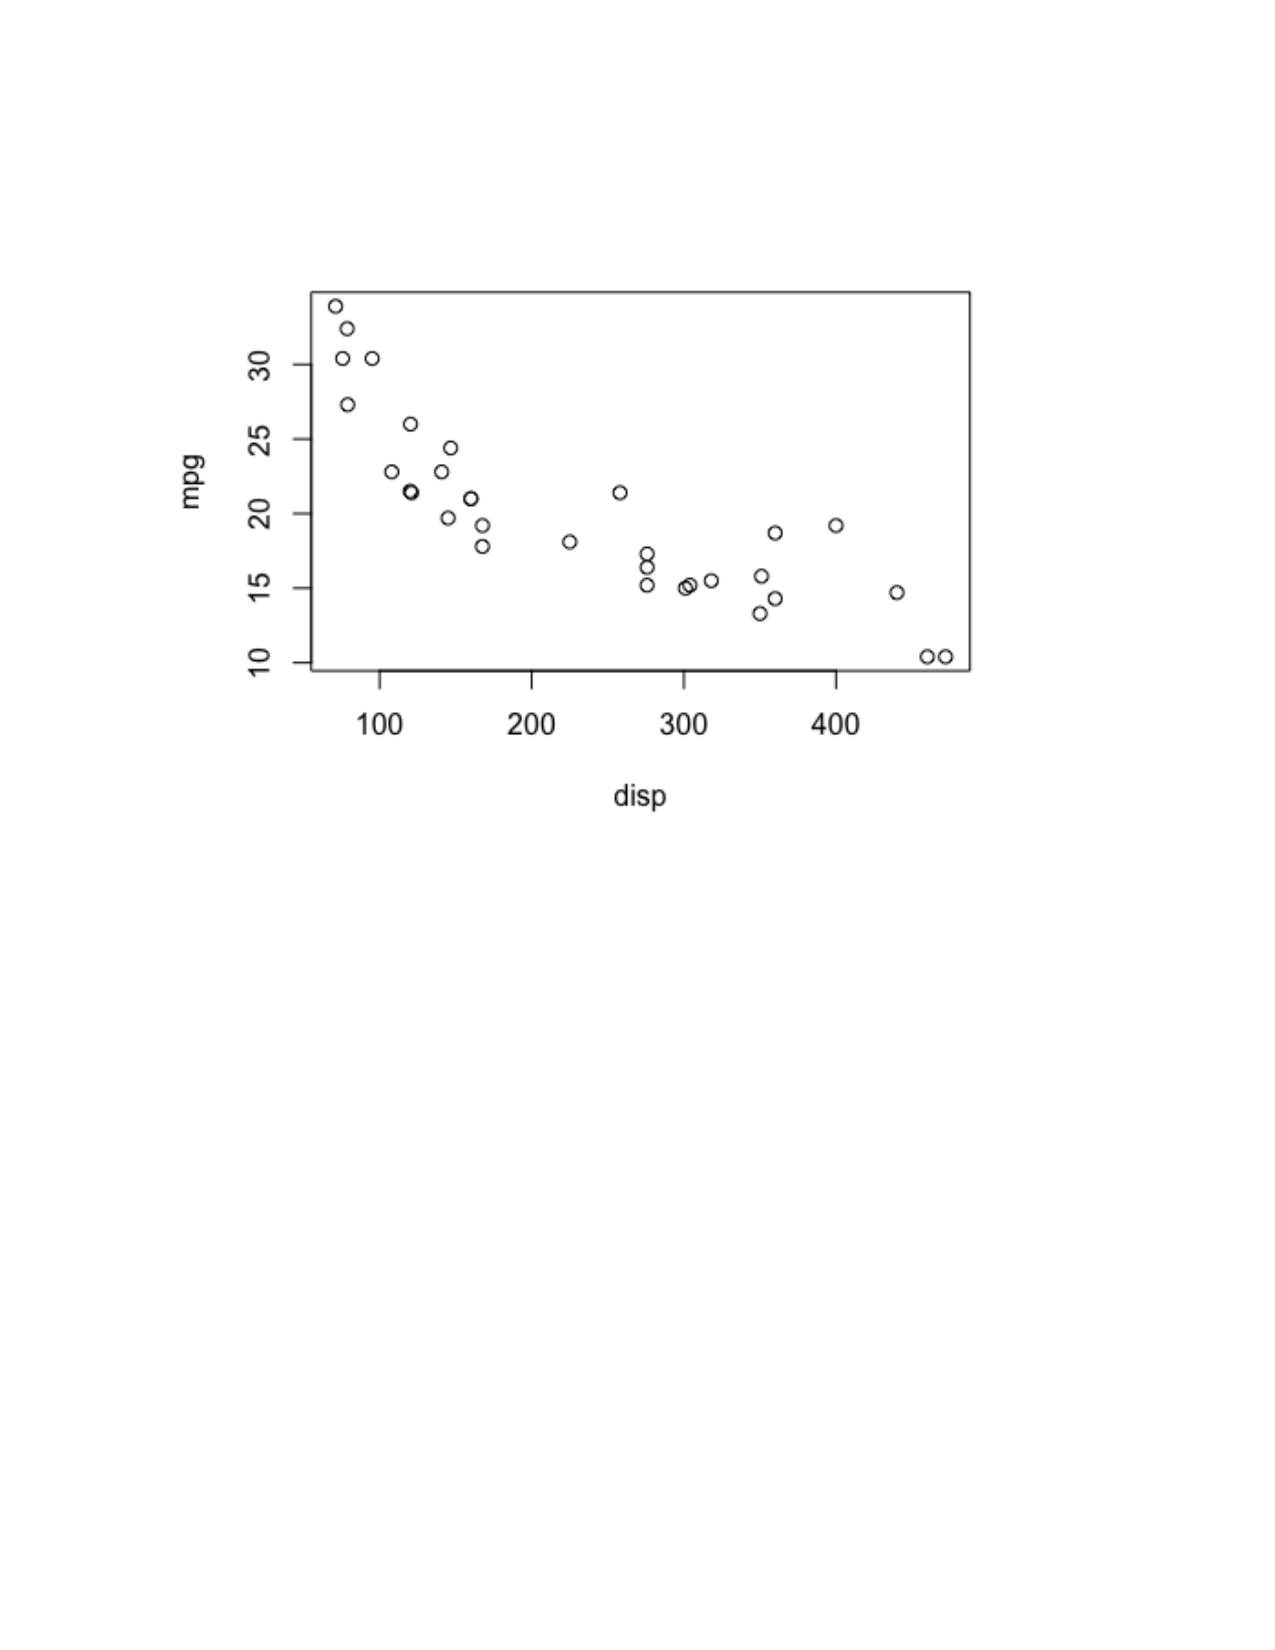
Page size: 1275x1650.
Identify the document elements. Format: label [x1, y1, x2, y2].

picture [168, 150, 1044, 850]
